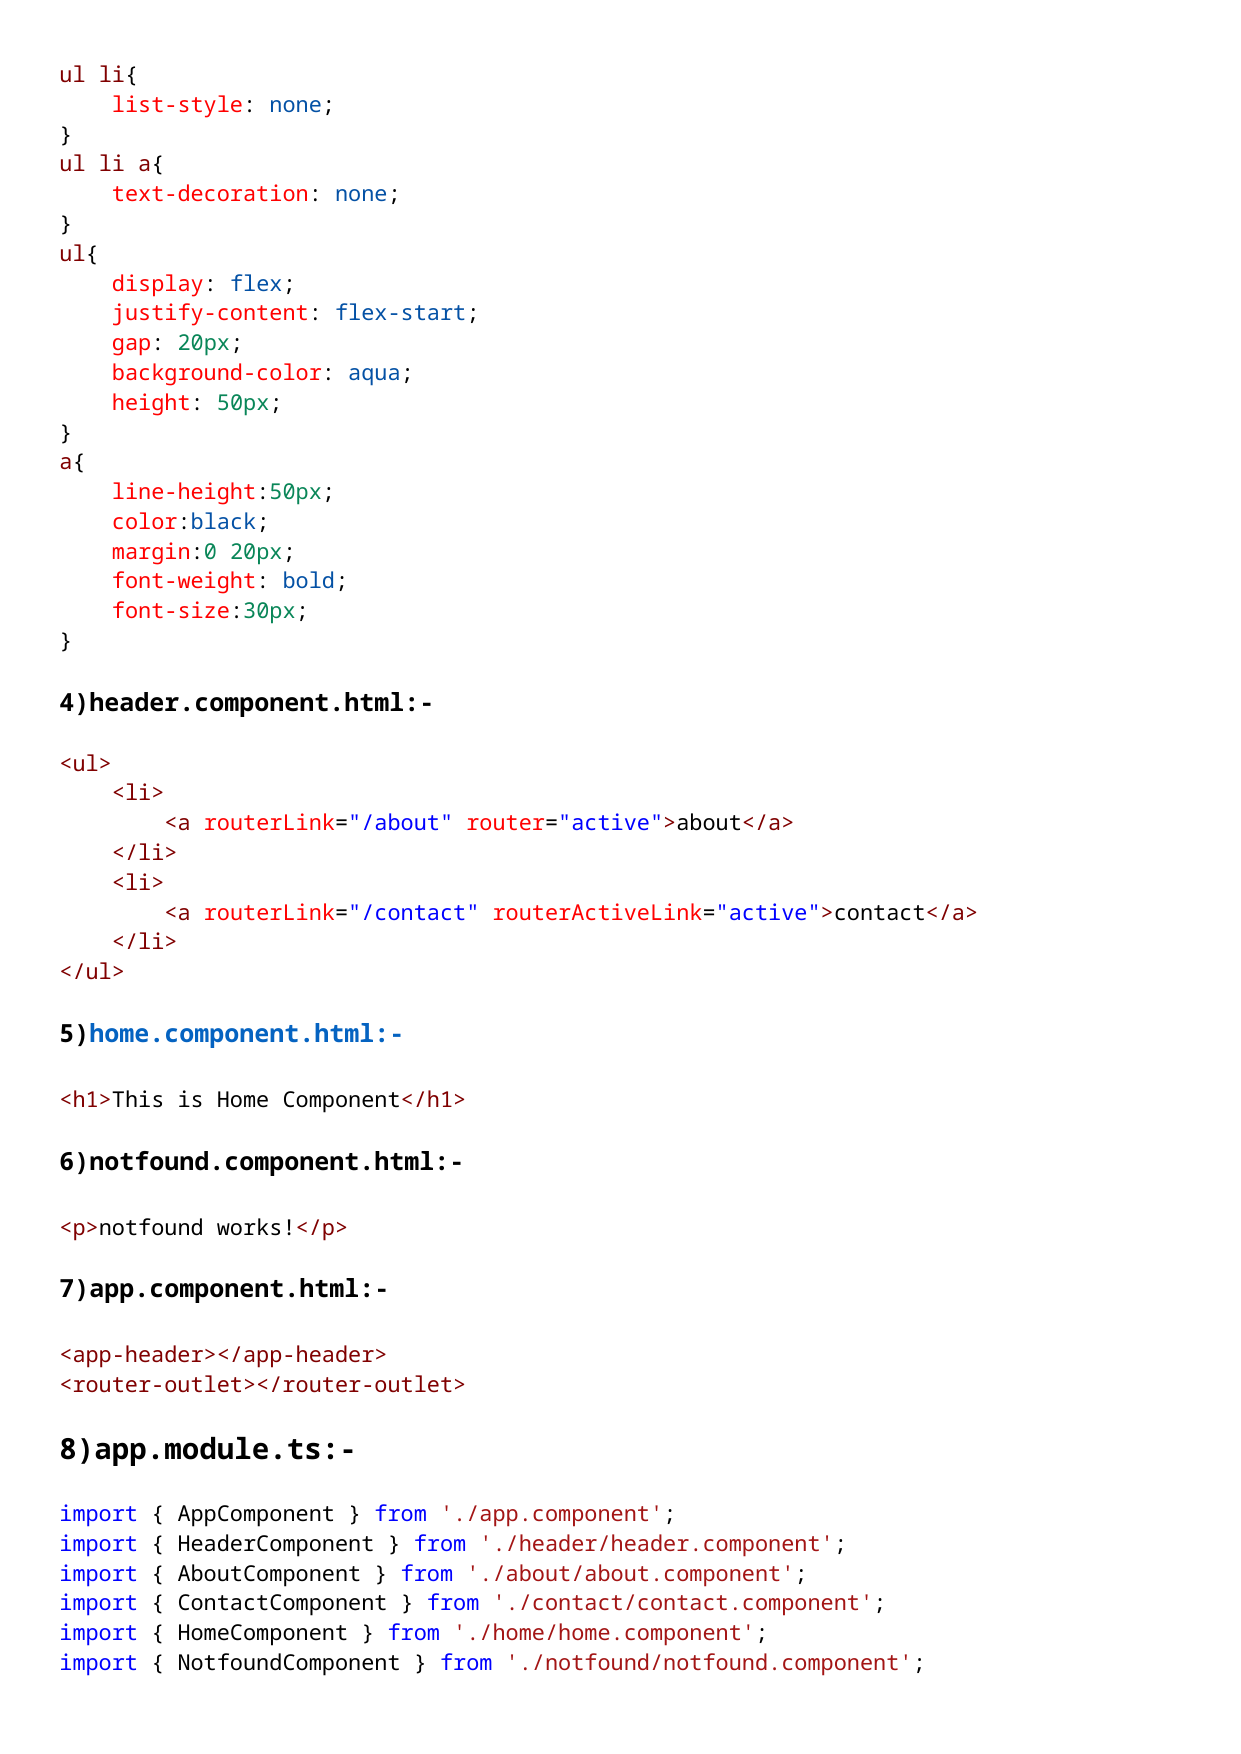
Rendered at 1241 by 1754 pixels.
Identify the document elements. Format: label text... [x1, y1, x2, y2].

text <router-outlet></router-outlet> [59, 1369, 1181, 1399]
text <a routerLink="/about" router="active">about</a> [59, 807, 1181, 837]
text 8)app.module.ts:- [59, 1428, 1181, 1468]
text </li> [59, 837, 1181, 867]
text </ul> [59, 956, 1181, 986]
text <ul> [59, 747, 1181, 777]
text height: 50px; [59, 387, 1181, 417]
text ul li{ [59, 59, 1181, 89]
text ul li a{ [59, 148, 1181, 178]
text import { AppComponent } from './app.component'; [59, 1498, 1181, 1528]
text <p>notfound works!</p> [59, 1211, 1181, 1241]
text gap: 20px; [59, 327, 1181, 357]
text 4)header.component.html:- [59, 685, 1181, 719]
text margin:0 20px; [59, 536, 1181, 566]
text } [59, 417, 1181, 446]
text justify-content: flex-start; [59, 297, 1181, 327]
text background-color: aqua; [59, 357, 1181, 387]
text import { HomeComponent } from './home/home.component'; [59, 1617, 1181, 1647]
text font-size:30px; [59, 595, 1181, 625]
text } [59, 208, 1181, 238]
text <a routerLink="/contact" routerActiveLink="active">contact</a> [59, 896, 1181, 926]
text line-height:50px; [59, 476, 1181, 506]
text <h1>This is Home Component</h1> [59, 1084, 1181, 1113]
text <li> [59, 867, 1181, 896]
text import { NotfoundComponent } from './notfound/notfound.component'; [59, 1647, 1181, 1677]
text list-style: none; [59, 89, 1181, 119]
text font-weight: bold; [59, 566, 1181, 595]
text } [59, 625, 1181, 655]
text import { ContactComponent } from './contact/contact.component'; [59, 1587, 1181, 1617]
text 5)home.component.html:- [59, 1016, 1181, 1050]
text text-decoration: none; [59, 178, 1181, 208]
text 6)notfound.component.html:- [59, 1143, 1181, 1177]
text <app-header></app-header> [59, 1339, 1181, 1369]
text color:black; [59, 506, 1181, 536]
text a{ [59, 446, 1181, 476]
text </li> [59, 926, 1181, 956]
text 7)app.component.html:- [59, 1271, 1181, 1305]
text import { HeaderComponent } from './header/header.component'; [59, 1528, 1181, 1558]
text ul{ [59, 238, 1181, 268]
text import { AboutComponent } from './about/about.component'; [59, 1558, 1181, 1587]
text <li> [59, 777, 1181, 807]
text display: flex; [59, 268, 1181, 297]
text } [59, 119, 1181, 148]
